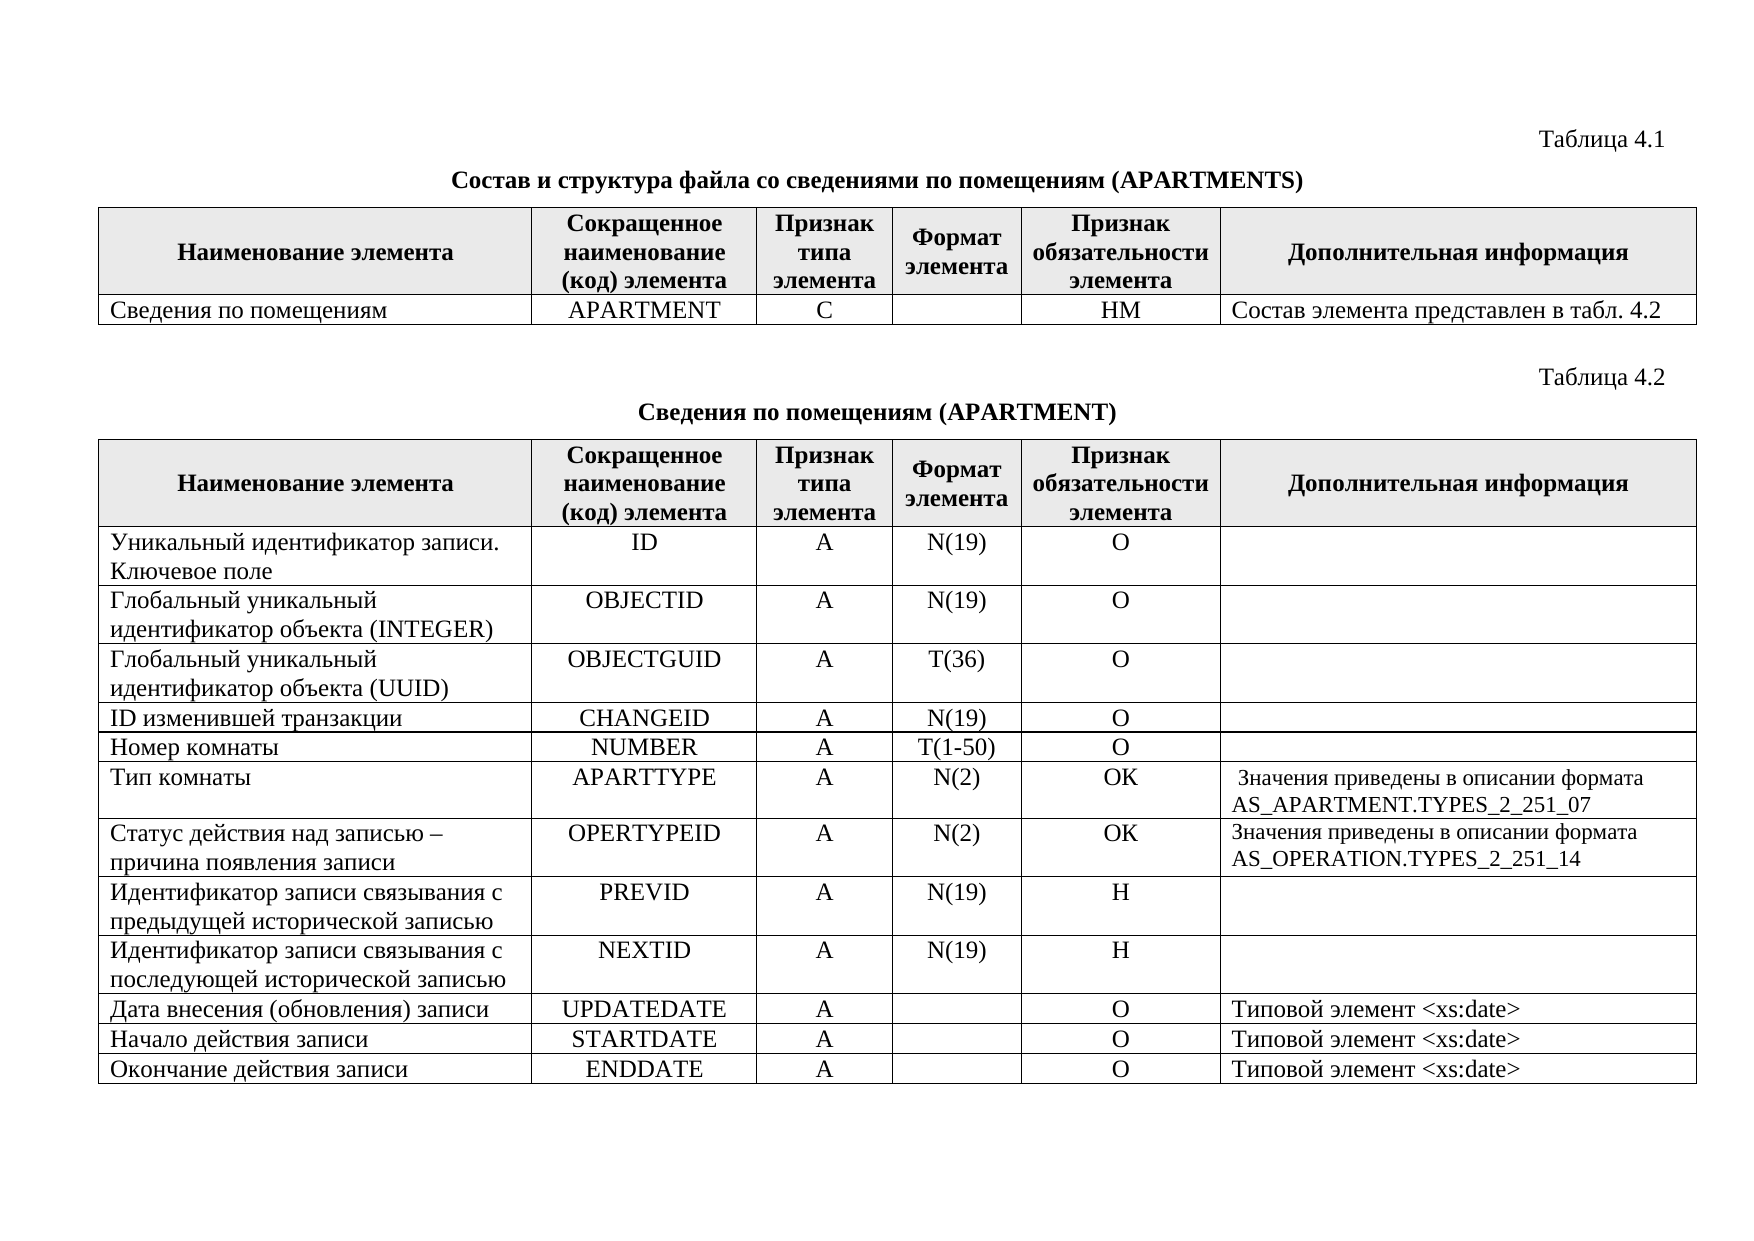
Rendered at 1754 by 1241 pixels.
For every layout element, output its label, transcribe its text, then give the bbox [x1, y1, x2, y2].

table_cell T(36) [893, 644, 1021, 702]
table_header Формат элемента [893, 440, 1021, 526]
table_cell ID [532, 527, 756, 584]
text Состав и структура файла со сведениями по помещениям (APARTMENTS) [88, 166, 1665, 194]
table_header Признак типа элемента [757, 440, 892, 526]
table_cell [893, 1024, 1021, 1053]
text Сведения по помещениям (APARTMENT) [88, 397, 1665, 426]
table_cell Типовой элемент <xs:date> [1221, 1054, 1696, 1082]
table_cell [1221, 703, 1696, 731]
table_header Признак обязательности элемента [1022, 440, 1220, 526]
table_cell О [1022, 733, 1220, 761]
table_cell OPERTYPEID [532, 819, 756, 876]
table_cell N(2) [893, 762, 1021, 817]
table_header Формат элемента [893, 208, 1021, 294]
table_cell OBJECTGUID [532, 644, 756, 702]
table_cell Идентификатор записи связывания с последующей исторической записью [99, 936, 531, 993]
table_cell Уникальный идентификатор записи. Ключевое поле [99, 527, 531, 584]
table_cell N(2) [893, 819, 1021, 876]
table_cell Сведения по помещениям [99, 295, 531, 324]
table_cell N(19) [893, 877, 1021, 934]
table_cell [893, 1054, 1021, 1082]
table_header Наименование элемента [99, 208, 531, 294]
table_cell Номер комнаты [99, 733, 531, 761]
table_cell A [757, 936, 892, 993]
table_cell T(1-50) [893, 733, 1021, 761]
table_cell [1221, 936, 1696, 993]
table_cell A [757, 527, 892, 584]
table_header Признак типа элемента [757, 208, 892, 294]
table_cell Типовой элемент <xs:date> [1221, 994, 1696, 1023]
table_cell Глобальный уникальный идентификатор объекта (INTEGER) [99, 586, 531, 643]
table_cell О [1022, 586, 1220, 643]
table_cell APARTMENT [532, 295, 756, 324]
table_cell Начало действия записи [99, 1024, 531, 1053]
table_cell N(19) [893, 703, 1021, 731]
table_cell NUMBER [532, 733, 756, 761]
table_cell Тип комнаты [99, 762, 531, 817]
table_cell О [1022, 527, 1220, 584]
text Таблица 4.2 [88, 362, 1665, 391]
table_header Сокращенное наименование (код) элемента [532, 208, 756, 294]
table_cell Значения приведены в описании формата AS_APARTMENT.TYPES_2_251_07 [1221, 762, 1696, 817]
table_cell С [757, 295, 892, 324]
table_cell [1221, 644, 1696, 702]
table_cell Состав элемента представлен в табл. 4.2 [1221, 295, 1696, 324]
table_cell О [1022, 1054, 1220, 1082]
table_cell N(19) [893, 586, 1021, 643]
table_cell UPDATEDATE [532, 994, 756, 1023]
table_cell A [757, 1054, 892, 1082]
table_cell A [757, 586, 892, 643]
table_cell [893, 994, 1021, 1023]
table_cell PREVID [532, 877, 756, 934]
table_cell A [757, 762, 892, 817]
table_cell APARTTYPE [532, 762, 756, 817]
table_cell Н [1022, 936, 1220, 993]
table_cell [1221, 733, 1696, 761]
table_cell CHANGEID [532, 703, 756, 731]
table_header Признак обязательности элемента [1022, 208, 1220, 294]
table_cell [1221, 877, 1696, 934]
table_cell ОК [1022, 762, 1220, 817]
table_cell ОК [1022, 819, 1220, 876]
table_cell A [757, 644, 892, 702]
table_cell ID изменившей транзакции [99, 703, 531, 731]
table_cell [1221, 586, 1696, 643]
table_cell О [1022, 1024, 1220, 1053]
table_cell [893, 295, 1021, 324]
table_cell Дата внесения (обновления) записи [99, 994, 531, 1023]
table_cell O [1022, 644, 1220, 702]
table_cell N(19) [893, 936, 1021, 993]
table_cell A [757, 1024, 892, 1053]
table_cell Значения приведены в описании формата AS_OPERATION.TYPES_2_251_14 [1221, 819, 1696, 876]
table_cell OBJECTID [532, 586, 756, 643]
table_cell Статус действия над записью – причина появления записи [99, 819, 531, 876]
table_cell A [757, 819, 892, 876]
table_cell Окончание действия записи [99, 1054, 531, 1082]
table_cell A [757, 733, 892, 761]
table_cell Идентификатор записи связывания с предыдущей исторической записью [99, 877, 531, 934]
table_cell A [757, 877, 892, 934]
table_header Сокращенное наименование (код) элемента [532, 440, 756, 526]
table_cell [1221, 527, 1696, 584]
table_cell Типовой элемент <xs:date> [1221, 1024, 1696, 1053]
table_cell Глобальный уникальный идентификатор объекта (UUID) [99, 644, 531, 702]
table_cell НМ [1022, 295, 1220, 324]
text Таблица 4.1 [88, 124, 1665, 153]
table_header Дополнительная информация [1221, 208, 1696, 294]
table_cell ENDDATE [532, 1054, 756, 1082]
table_cell O [1022, 703, 1220, 731]
table_cell Н [1022, 877, 1220, 934]
table_cell STARTDATE [532, 1024, 756, 1053]
table_cell NEXTID [532, 936, 756, 993]
table_cell A [757, 994, 892, 1023]
table_header Дополнительная информация [1221, 440, 1696, 526]
table_cell A [757, 703, 892, 731]
table_header Наименование элемента [99, 440, 531, 526]
table_cell N(19) [893, 527, 1021, 584]
table_cell О [1022, 994, 1220, 1023]
